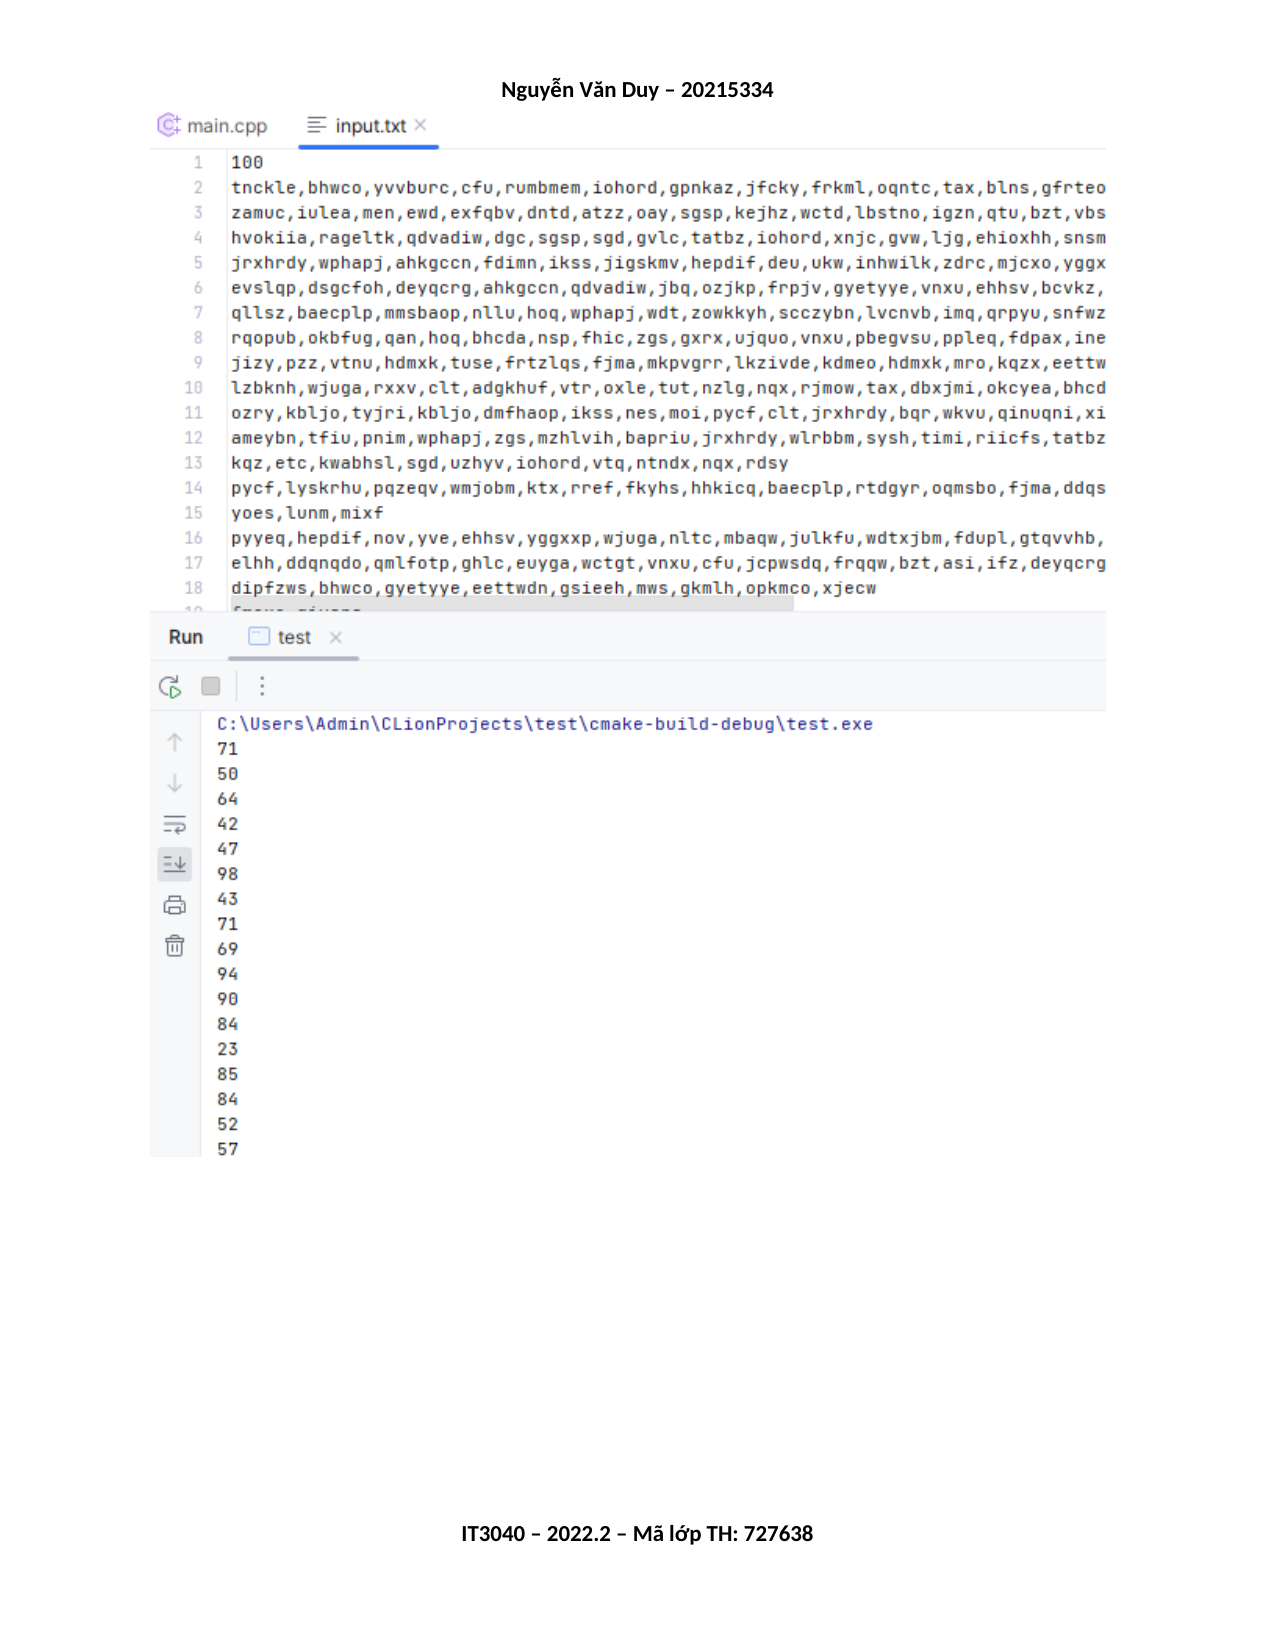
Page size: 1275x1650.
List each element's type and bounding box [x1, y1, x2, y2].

picture [150, 103, 1107, 1157]
